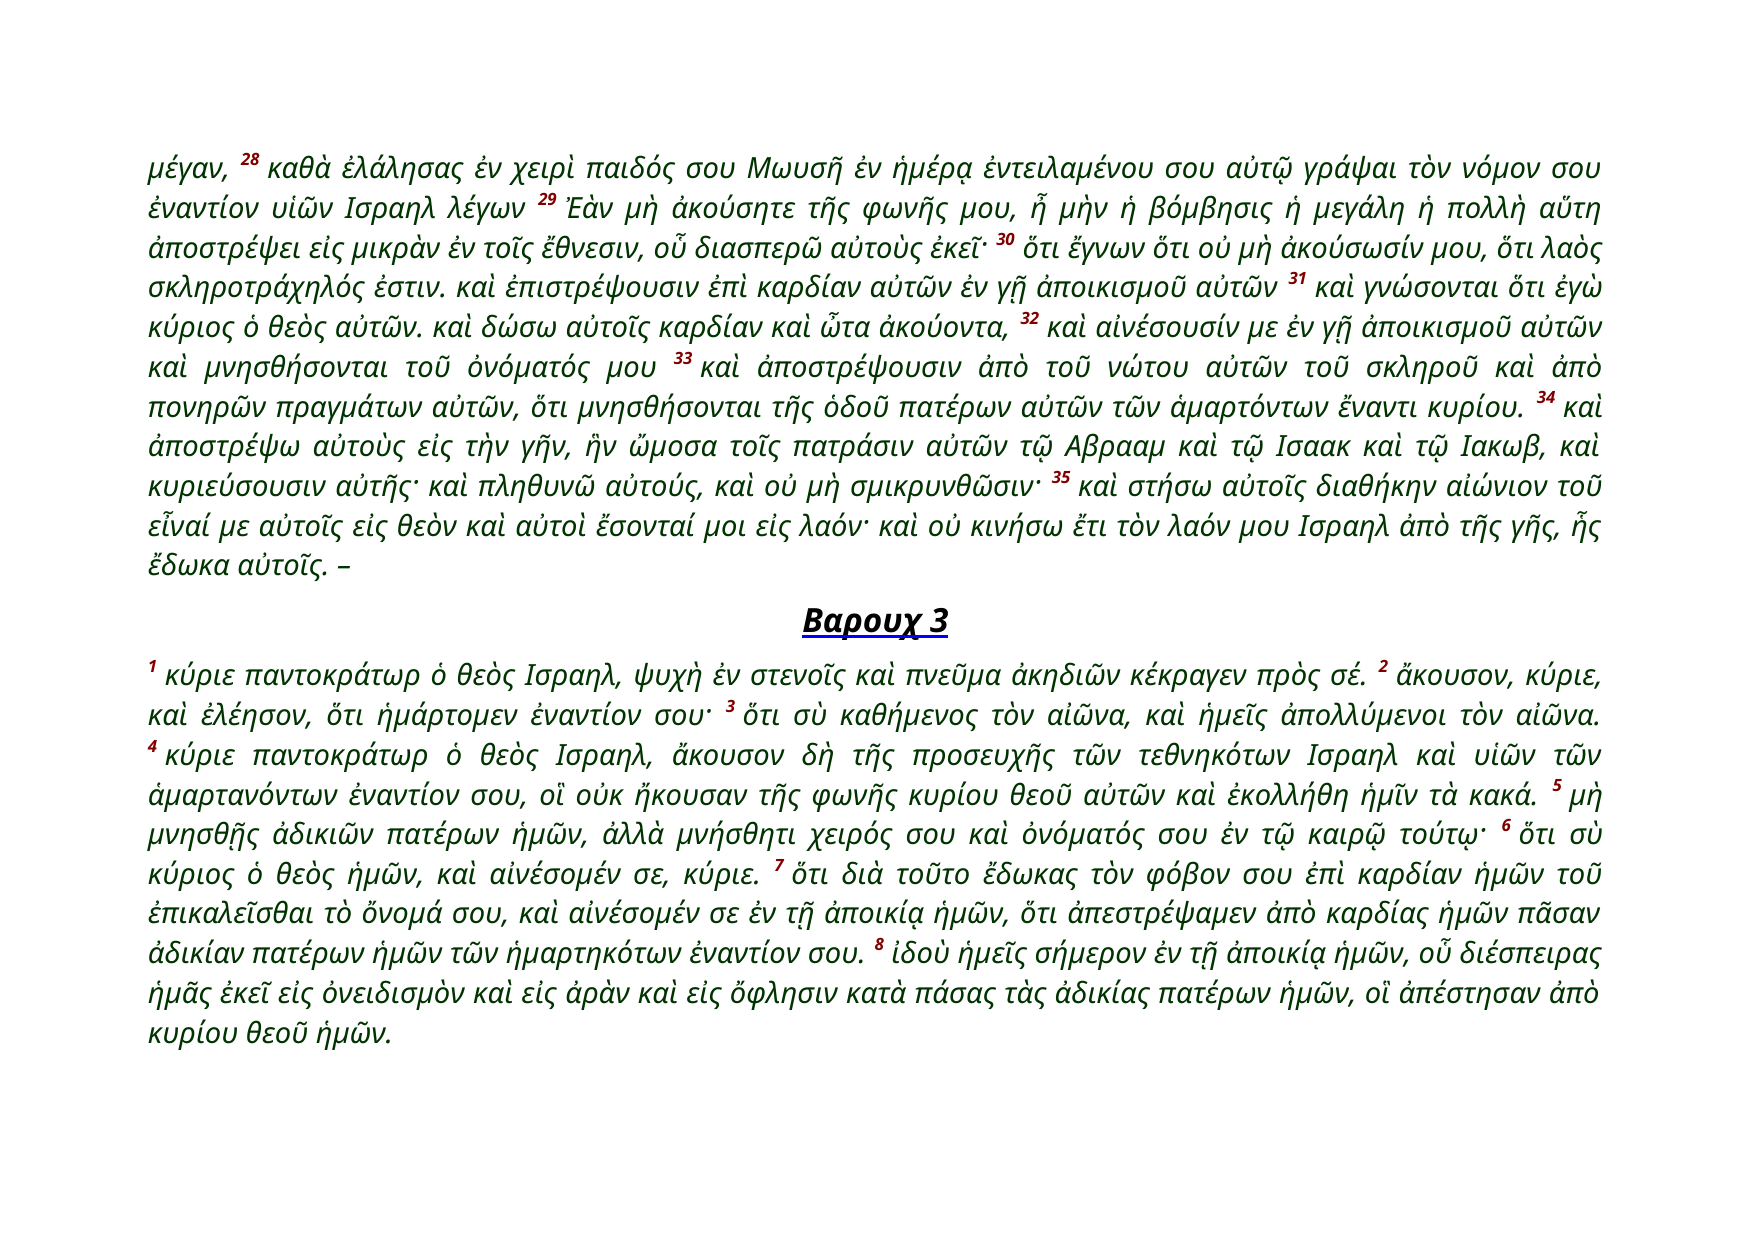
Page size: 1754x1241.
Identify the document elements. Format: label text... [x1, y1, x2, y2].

text Βαρουχ 3 [148, 597, 1606, 642]
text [148, 148, 1606, 584]
text 1 κύριε παντοκράτωρ ὁ θεὸς Ισραηλ, ψυχὴ ἐν στενοῖς καὶ πνεῦμα ἀκηδιῶν κέκραγεν πρὸς σέ. 2 ἄκουσον, κύριε, καὶ ἐλέησον, ὅτι ἡμάρτομεν ἐναντίον σου· 3 ὅτι σὺ καθήμενος τὸν αἰῶνα, καὶ ἡμεῖς ἀπολλύμενοι τὸν αἰῶνα. 4 κύριε παντοκράτωρ ὁ θεὸς Ισραηλ, ἄκουσον δὴ τῆς προσευχῆς τῶν τεθνηκότων Ισραηλ καὶ υἱῶν τῶν ἁμαρτανόντων ἐναντίον σου, οἳ οὐκ ἤκουσαν τῆς φωνῆς κυρίου θεοῦ αὐτῶν καὶ ἐκολλήθη ἡμῖν τὰ κακά. 5 μὴ μνησθῇς ἀδικιῶν πατέρων ἡμῶν, ἀλλὰ μνήσθητι χειρός σου καὶ ὀνόματός σου ἐν τῷ καιρῷ τούτῳ· 6 ὅτι σὺ κύριος ὁ θεὸς ἡμῶν, καὶ αἰνέσομέν σε, κύριε. 7 ὅτι διὰ τοῦτο ἔδωκας τὸν φόβον σου ἐπὶ καρδίαν ἡμῶν τοῦ ἐπικαλεῖσθαι τὸ ὄνομά σου, καὶ αἰνέσομέν σε ἐν τῇ ἀποικίᾳ ἡμῶν, ὅτι ἀπεστρέψαμεν ἀπὸ καρδίας ἡμῶν πᾶσαν ἀδικίαν πατέρων ἡμῶν τῶν ἡμαρτηκότων ἐναντίον σου. 8 ἰδοὺ ἡμεῖς σήμερον ἐν τῇ ἀποικίᾳ ἡμῶν, οὗ διέσπειρας ἡμᾶς ἐκεῖ εἰς ὀνειδισμὸν καὶ εἰς ἀρὰν καὶ εἰς ὄφλησιν κατὰ πάσας τὰς ἀδικίας πατέρων ἡμῶν, οἳ ἀπέστησαν ἀπὸ κυρίου θεοῦ ἡμῶν. [148, 655, 1606, 1052]
